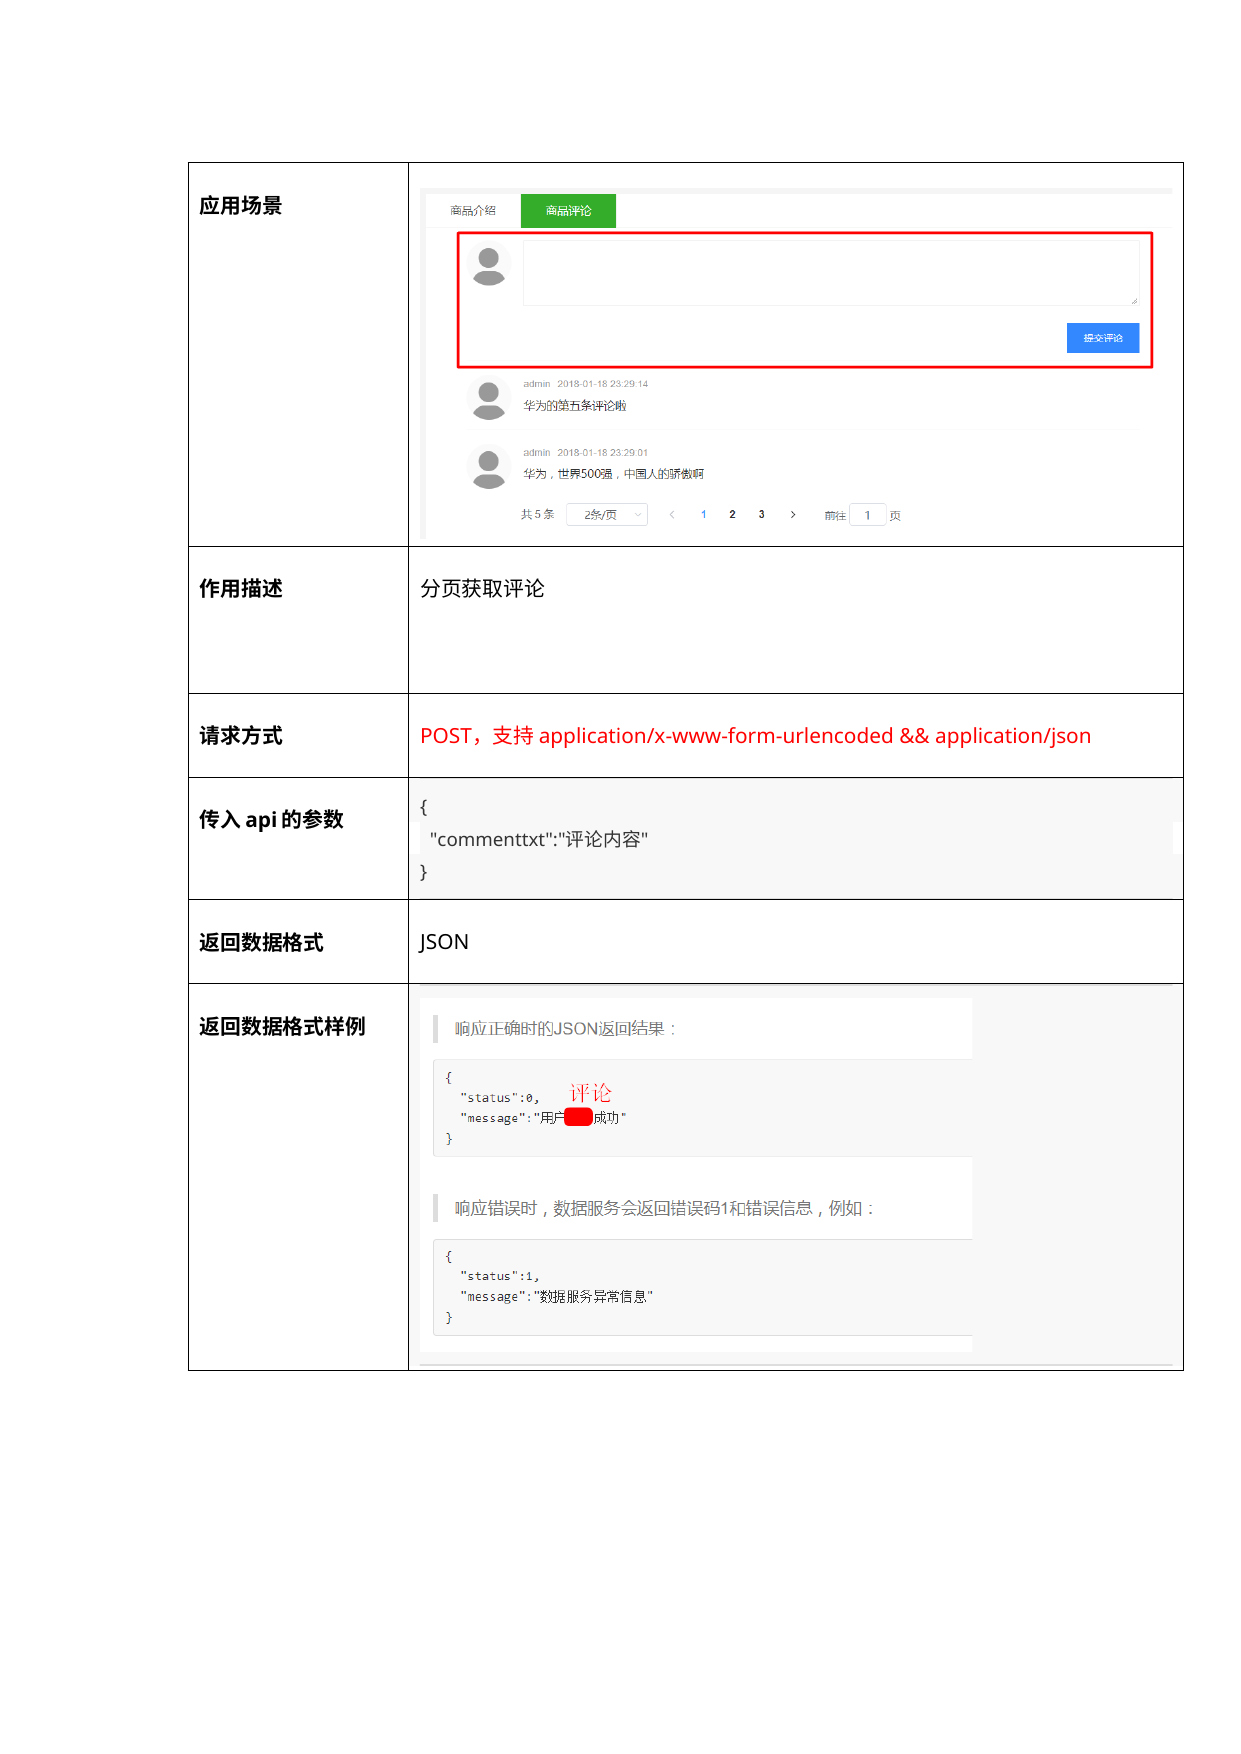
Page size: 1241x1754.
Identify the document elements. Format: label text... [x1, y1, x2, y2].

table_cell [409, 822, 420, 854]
table_cell [409, 1366, 1183, 1370]
table_cell 返回数据格式样例 [189, 984, 408, 1370]
table_cell 传入api的参数 [189, 778, 408, 899]
picture [420, 998, 973, 1352]
table_cell JSON [409, 900, 1183, 983]
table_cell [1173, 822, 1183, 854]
table_cell 请求方式 [189, 694, 408, 777]
table_cell 返回数据格式 [189, 900, 408, 983]
table_cell POST，支持application/x-www-form-urlencoded && application/json [409, 694, 1183, 777]
table_cell 应用场景 [189, 163, 408, 546]
picture [420, 188, 1173, 539]
table_cell 作用描述 [189, 547, 408, 692]
table_cell 分页获取评论 [409, 547, 1183, 692]
table_cell [409, 163, 1183, 546]
